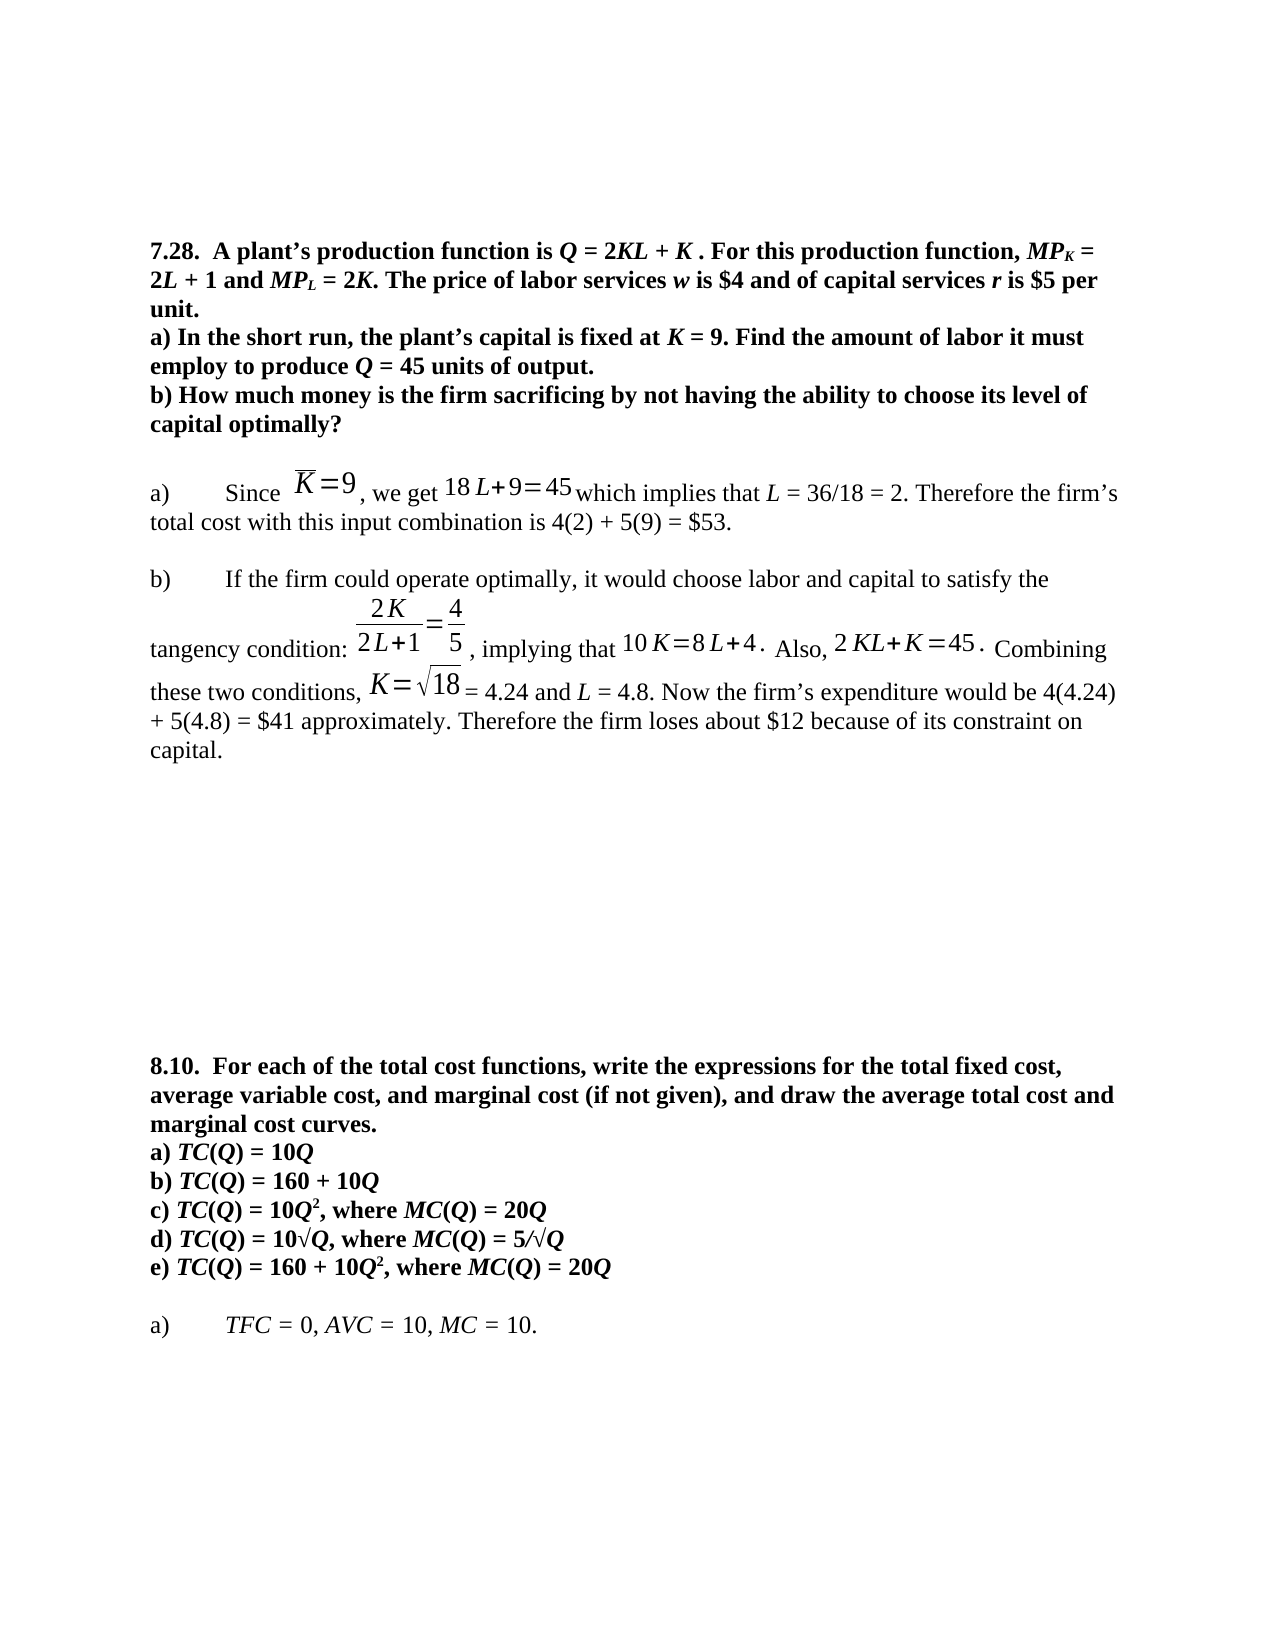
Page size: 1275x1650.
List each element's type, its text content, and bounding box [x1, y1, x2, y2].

text d) TC(Q) = 10√Q, where MC(Q) = 5/√Q [150, 1224, 1125, 1252]
text a) TFC = 0, AVC = 10, MC = 10. [150, 1310, 1125, 1339]
text b) If the firm could operate optimally, it would choose labor and capital to satisfy the tangency condition: , implying that Also, Combining these two conditions, = 4.24 and L = 4.8. Now the firm’s expenditure would be 4(4.24) + 5(4.8) = $41 approximately. Therefore the firm loses about $12 because of its constraint on capital. [150, 564, 1125, 764]
text a) In the short run, the plant’s capital is fixed at K = 9. Find the amount of labor it must employ to produce Q = 45 units of output. [150, 322, 1125, 380]
text b) How much money is the firm sacrificing by not having the ability to choose its level of capital optimally? [150, 380, 1125, 437]
text 8.10. For each of the total cost functions, write the expressions for the total fixed cost, average variable cost, and marginal cost (if not given), and draw the average total cost and marginal cost curves. [150, 1051, 1125, 1137]
text c) TC(Q) = 10Q2, where MC(Q) = 20Q [150, 1195, 1125, 1224]
text a) TC(Q) = 10Q [150, 1137, 1125, 1166]
text a) Since , we get which implies that L = 36/18 = 2. Therefore the firm’s total cost with this input combination is 4(2) + 5(9) = $53. [150, 466, 1125, 535]
text b) TC(Q) = 160 + 10Q [150, 1166, 1125, 1195]
text 7.28. A plant’s production function is Q = 2KL + K . For this production function, MPK = 2L + 1 and MPL = 2K. The price of labor services w is $4 and of capital services r is $5 per unit. [150, 236, 1125, 322]
text e) TC(Q) = 160 + 10Q2, where MC(Q) = 20Q [150, 1252, 1125, 1281]
